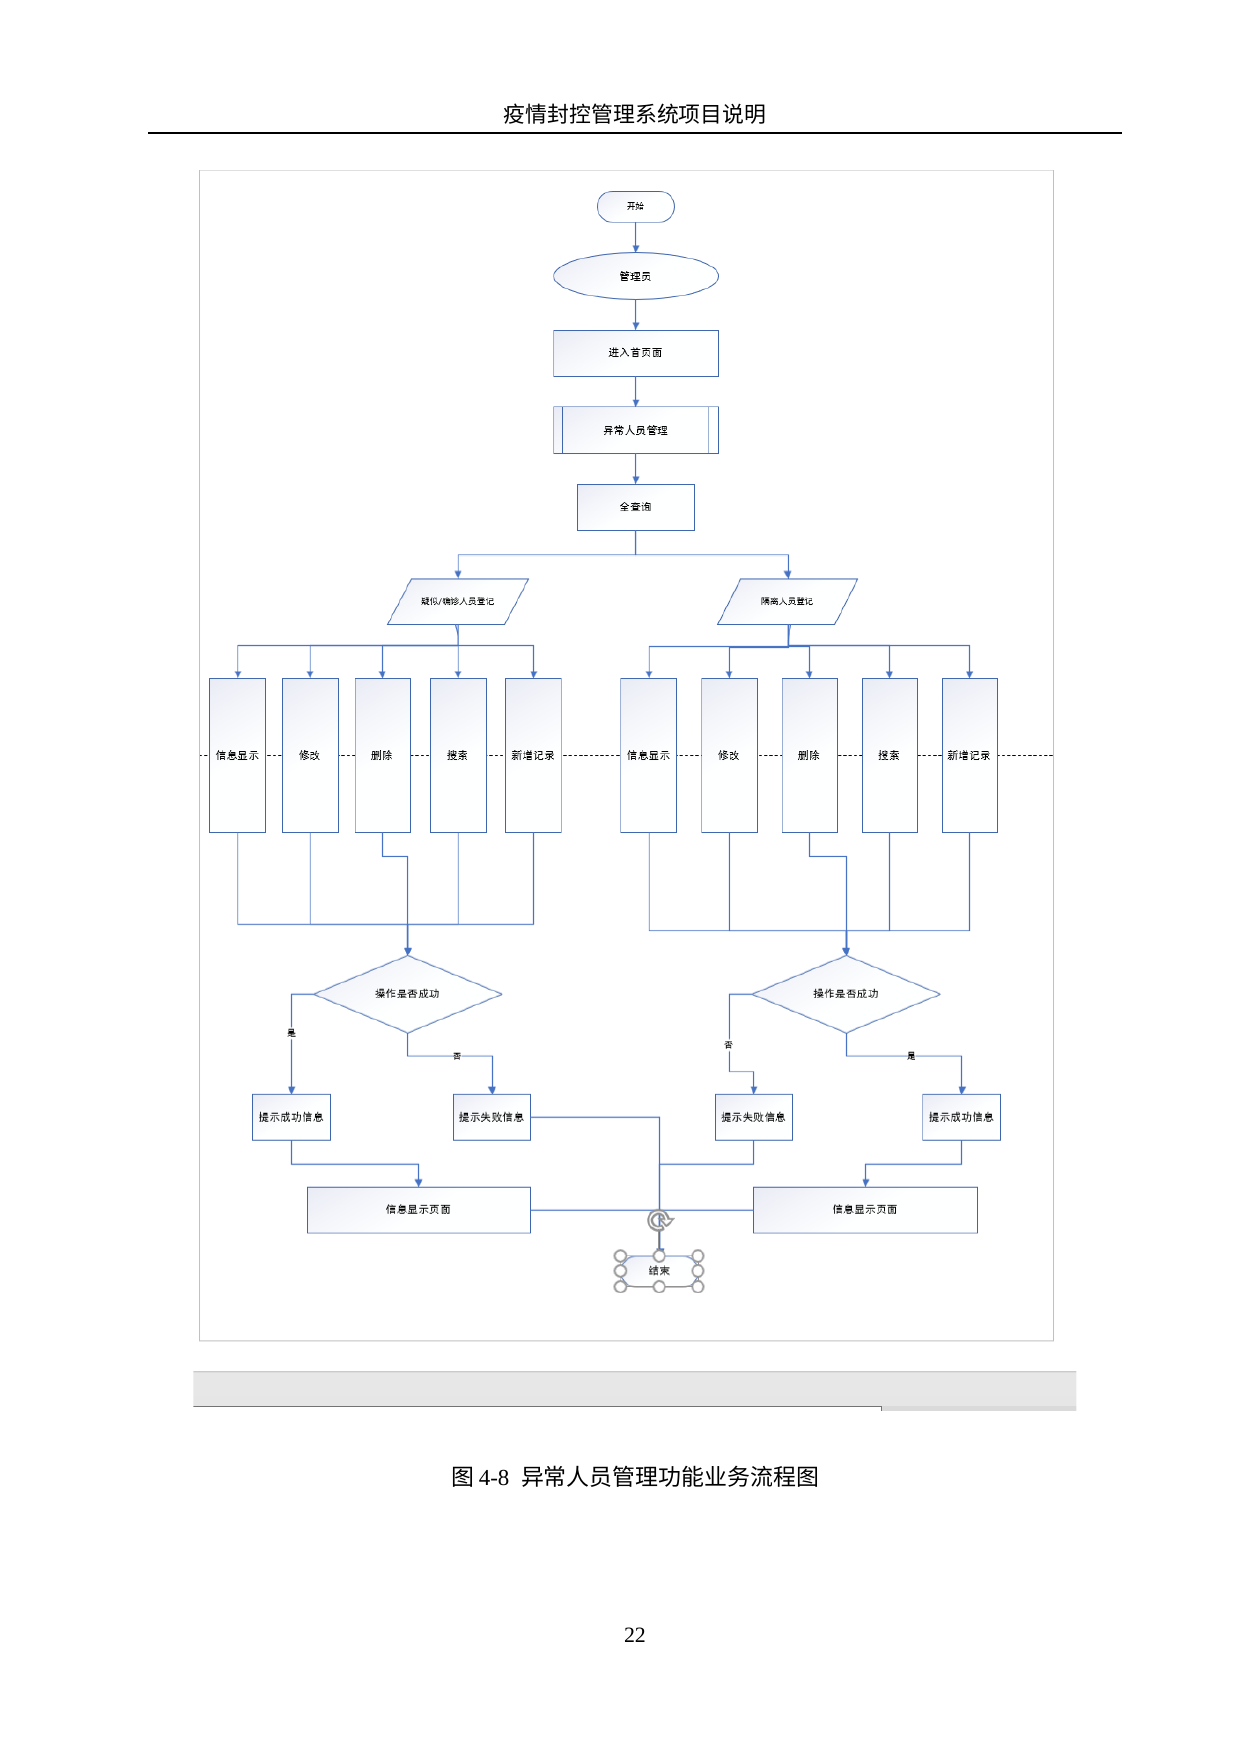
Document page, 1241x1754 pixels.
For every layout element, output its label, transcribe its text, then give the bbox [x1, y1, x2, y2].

text 图4-8 异常人员管理功能业务流程图 [148, 1443, 1122, 1508]
picture [193, 163, 1077, 1411]
